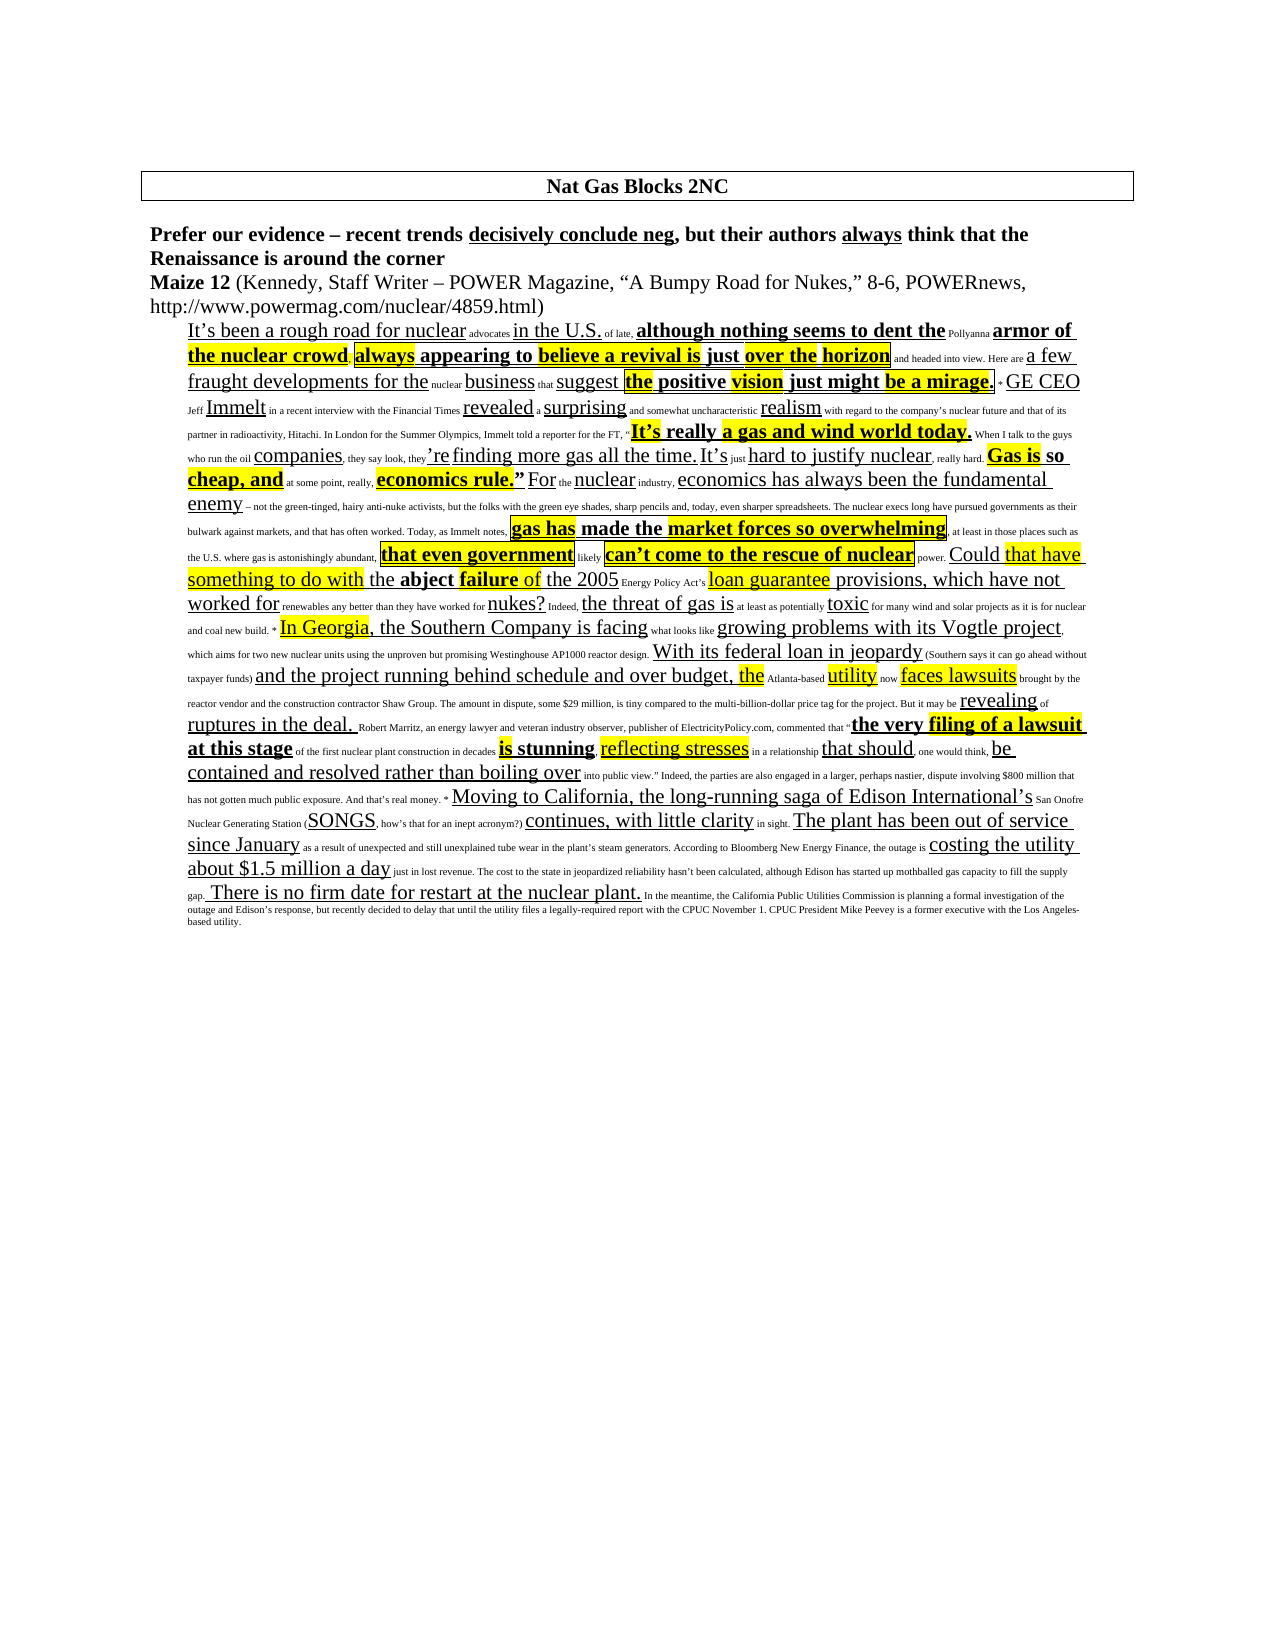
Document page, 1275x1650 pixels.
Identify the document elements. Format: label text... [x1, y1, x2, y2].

subtitle Prefer our evidence – recent trends decisively conclude neg, but their authors always think that the Renaissance is around the corner [150, 222, 1125, 270]
subtitle Nat Gas Blocks 2NC [142, 172, 1133, 200]
text It’s been a rough road for nuclear advocates in the U.S. of late, although nothing seems to dent the Pollyanna armor of the nuclear crowd, always appearing to believe a revival is just over the horizon and headed into view. Here are a few fraught developments for the nuclear business that suggest the positive vision just might be a mirage. * GE CEO Jeff Immelt in a recent interview with the Financial Times revealed a surprising and somewhat uncharacteristic realism with regard to the company’s nuclear future and that of its partner in radioactivity, Hitachi. In London for the Summer Olympics, Immelt told a reporter for the FT, “It’s really a gas and wind world today. When I talk to the guys who run the oil companies, they say look, they’re finding more gas all the time. It’s just hard to justify nuclear, really hard. Gas is so cheap, and at some point, really, economics rule.” For the nuclear industry, economics has always been the fundamental enemy – not the green-tinged, hairy anti-nuke activists, but the folks with the green eye shades, sharp pencils and, today, even sharper spreadsheets. The nuclear execs long have pursued governments as their bulwark against markets, and that has often worked. Today, as Immelt notes, gas has made the market forces so overwhelming, at least in those places such as the U.S. where gas is astonishingly abundant, that even government likely can’t come to the rescue of nuclear power. Could that have something to do with the abject failure of the 2005 Energy Policy Act’s loan guarantee provisions, which have not worked for renewables any better than they have worked for nukes? Indeed, the threat of gas is at least as potentially toxic for many wind and solar projects as it is for nuclear and coal new build. * In Georgia, the Southern Company is facing what looks like growing problems with its Vogtle project, which aims for two new nuclear units using the unproven but promising Westinghouse AP1000 reactor design. With its federal loan in jeopardy (Southern says it can go ahead without taxpayer funds) and the project running behind schedule and over budget, the Atlanta-based utility now faces lawsuits brought by the reactor vendor and the construction contractor Shaw Group. The amount in dispute, some $29 million, is tiny compared to the multi-billion-dollar price tag for the project. But it may be revealing of ruptures in the deal. Robert Marritz, an energy lawyer and veteran industry observer, publisher of ElectricityPolicy.com, commented that “the very filing of a lawsuit at this stage of the first nuclear plant construction in decades is stunning, reflecting stresses in a relationship that should, one would think, be contained and resolved rather than boiling over into public view.” Indeed, the parties are also engaged in a larger, perhaps nastier, dispute involving $800 million that has not gotten much public exposure. And that’s real money. * Moving to California, the long-running saga of Edison International’s San Onofre Nuclear Generating Station (SONGS, how’s that for an inept acronym?) continues, with little clarity in sight. The plant has been out of service since January as a result of unexpected and still unexplained tube wear in the plant’s steam generators. According to Bloomberg New Energy Finance, the outage is costing the utility about $1.5 million a day just in lost revenue. The cost to the state in jeopardized reliability hasn’t been calculated, although Edison has started up mothballed gas capacity to fill the supply gap. There is no firm date for restart at the nuclear plant. In the meantime, the California Public Utilities Commission is planning a formal investigation of the outage and Edison’s response, but recently decided to delay that until the utility files a legally-required report with the CPUC November 1. CPUC President Mike Peevey is a former executive with the Los Angeles-based utility. [187, 318, 1087, 928]
text Maize 12 (Kennedy, Staff Writer – POWER Magazine, “A Bumpy Road for Nukes,” 8-6, POWERnews, http://www.powermag.com/nuclear/4859.html) [150, 270, 1125, 318]
